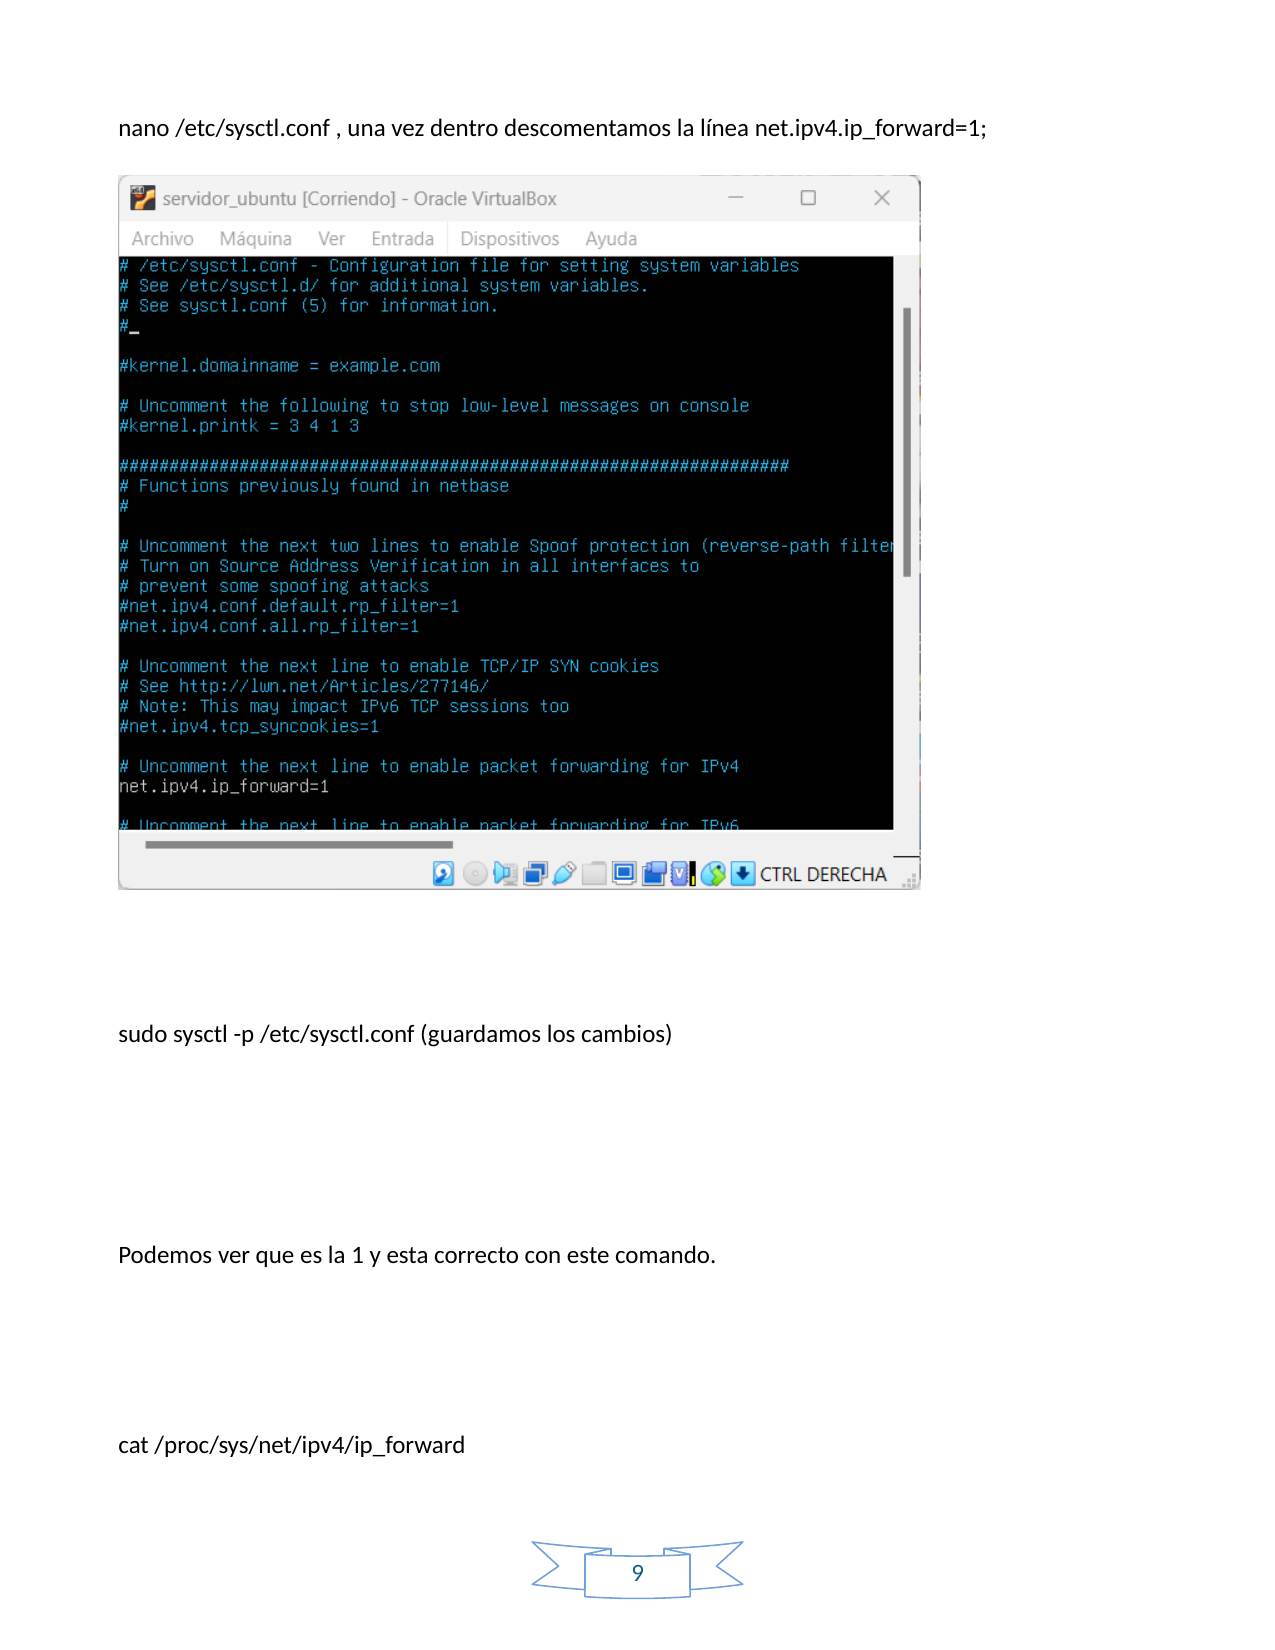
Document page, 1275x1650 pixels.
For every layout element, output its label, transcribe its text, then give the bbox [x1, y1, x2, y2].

text cat /proc/sys/net/ipv4/ip_forward [118, 1429, 1157, 1460]
text Podemos ver que es la 1 y esta correcto con este comando. [118, 1239, 1157, 1270]
picture [118, 175, 921, 890]
text nano /etc/sysctl.conf , una vez dentro descomentamos la línea net.ipv4.ip_forward=1; [118, 112, 1157, 142]
text sudo sysctl -p /etc/sysctl.conf (guardamos los cambios) [118, 1018, 1157, 1048]
